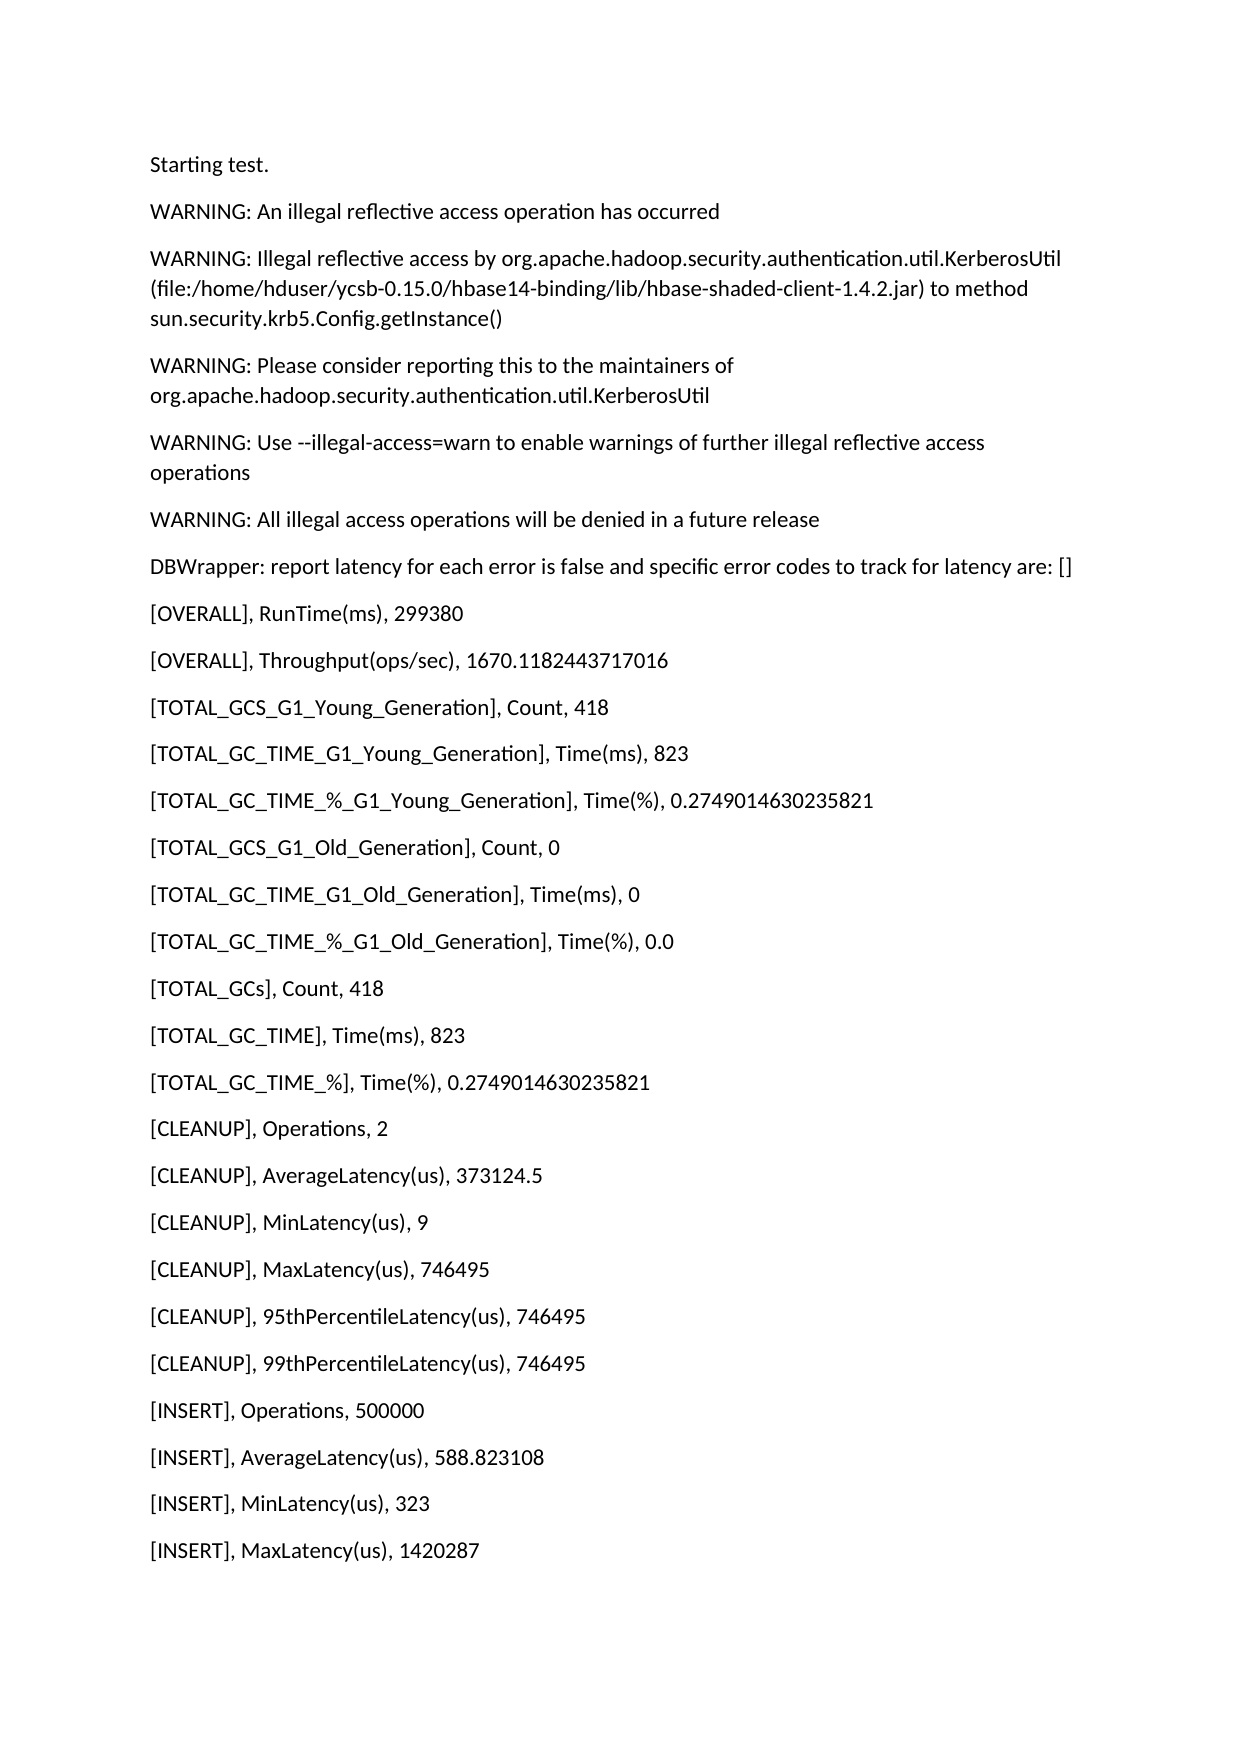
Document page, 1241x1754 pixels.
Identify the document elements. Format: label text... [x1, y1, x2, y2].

text [TOTAL_GC_TIME_%], Time(%), 0.2749014630235821 [150, 1068, 1090, 1096]
text WARNING: Illegal reflective access by org.apache.hadoop.security.authentication.util.KerberosUtil (file:/home/hduser/ycsb-0.15.0/hbase14-binding/lib/hbase-shaded-client-1.4.2.jar) to method sun.security.krb5.Config.getInstance() [150, 244, 1090, 332]
text [CLEANUP], 99thPercentileLatency(us), 746495 [150, 1349, 1090, 1377]
text [OVERALL], Throughput(ops/sec), 1670.1182443717016 [150, 646, 1090, 674]
text [CLEANUP], MaxLatency(us), 746495 [150, 1255, 1090, 1283]
text [TOTAL_GC_TIME_G1_Young_Generation], Time(ms), 823 [150, 739, 1090, 768]
text Starting test. [150, 150, 1090, 178]
text WARNING: Use --illegal-access=warn to enable warnings of further illegal reflective access operations [150, 428, 1090, 486]
text [TOTAL_GC_TIME], Time(ms), 823 [150, 1021, 1090, 1049]
text [CLEANUP], MinLatency(us), 9 [150, 1208, 1090, 1236]
text [TOTAL_GCs], Count, 418 [150, 974, 1090, 1002]
text [TOTAL_GC_TIME_G1_Old_Generation], Time(ms), 0 [150, 880, 1090, 908]
text [INSERT], AverageLatency(us), 588.823108 [150, 1443, 1090, 1471]
text WARNING: All illegal access operations will be denied in a future release [150, 505, 1090, 533]
text [TOTAL_GCS_G1_Old_Generation], Count, 0 [150, 833, 1090, 861]
text [TOTAL_GCS_G1_Young_Generation], Count, 418 [150, 693, 1090, 721]
text WARNING: Please consider reporting this to the maintainers of org.apache.hadoop.security.authentication.util.KerberosUtil [150, 351, 1090, 409]
text [INSERT], Operations, 500000 [150, 1396, 1090, 1424]
text [INSERT], MinLatency(us), 323 [150, 1489, 1090, 1518]
text WARNING: An illegal reflective access operation has occurred [150, 197, 1090, 225]
text [TOTAL_GC_TIME_%_G1_Young_Generation], Time(%), 0.2749014630235821 [150, 786, 1090, 814]
text [OVERALL], RunTime(ms), 299380 [150, 599, 1090, 627]
text DBWrapper: report latency for each error is false and specific error codes to track for latency are: [] [150, 552, 1090, 580]
text [TOTAL_GC_TIME_%_G1_Old_Generation], Time(%), 0.0 [150, 927, 1090, 955]
text [CLEANUP], Operations, 2 [150, 1114, 1090, 1143]
text [CLEANUP], 95thPercentileLatency(us), 746495 [150, 1302, 1090, 1330]
text [CLEANUP], AverageLatency(us), 373124.5 [150, 1161, 1090, 1189]
text [INSERT], MaxLatency(us), 1420287 [150, 1536, 1090, 1564]
